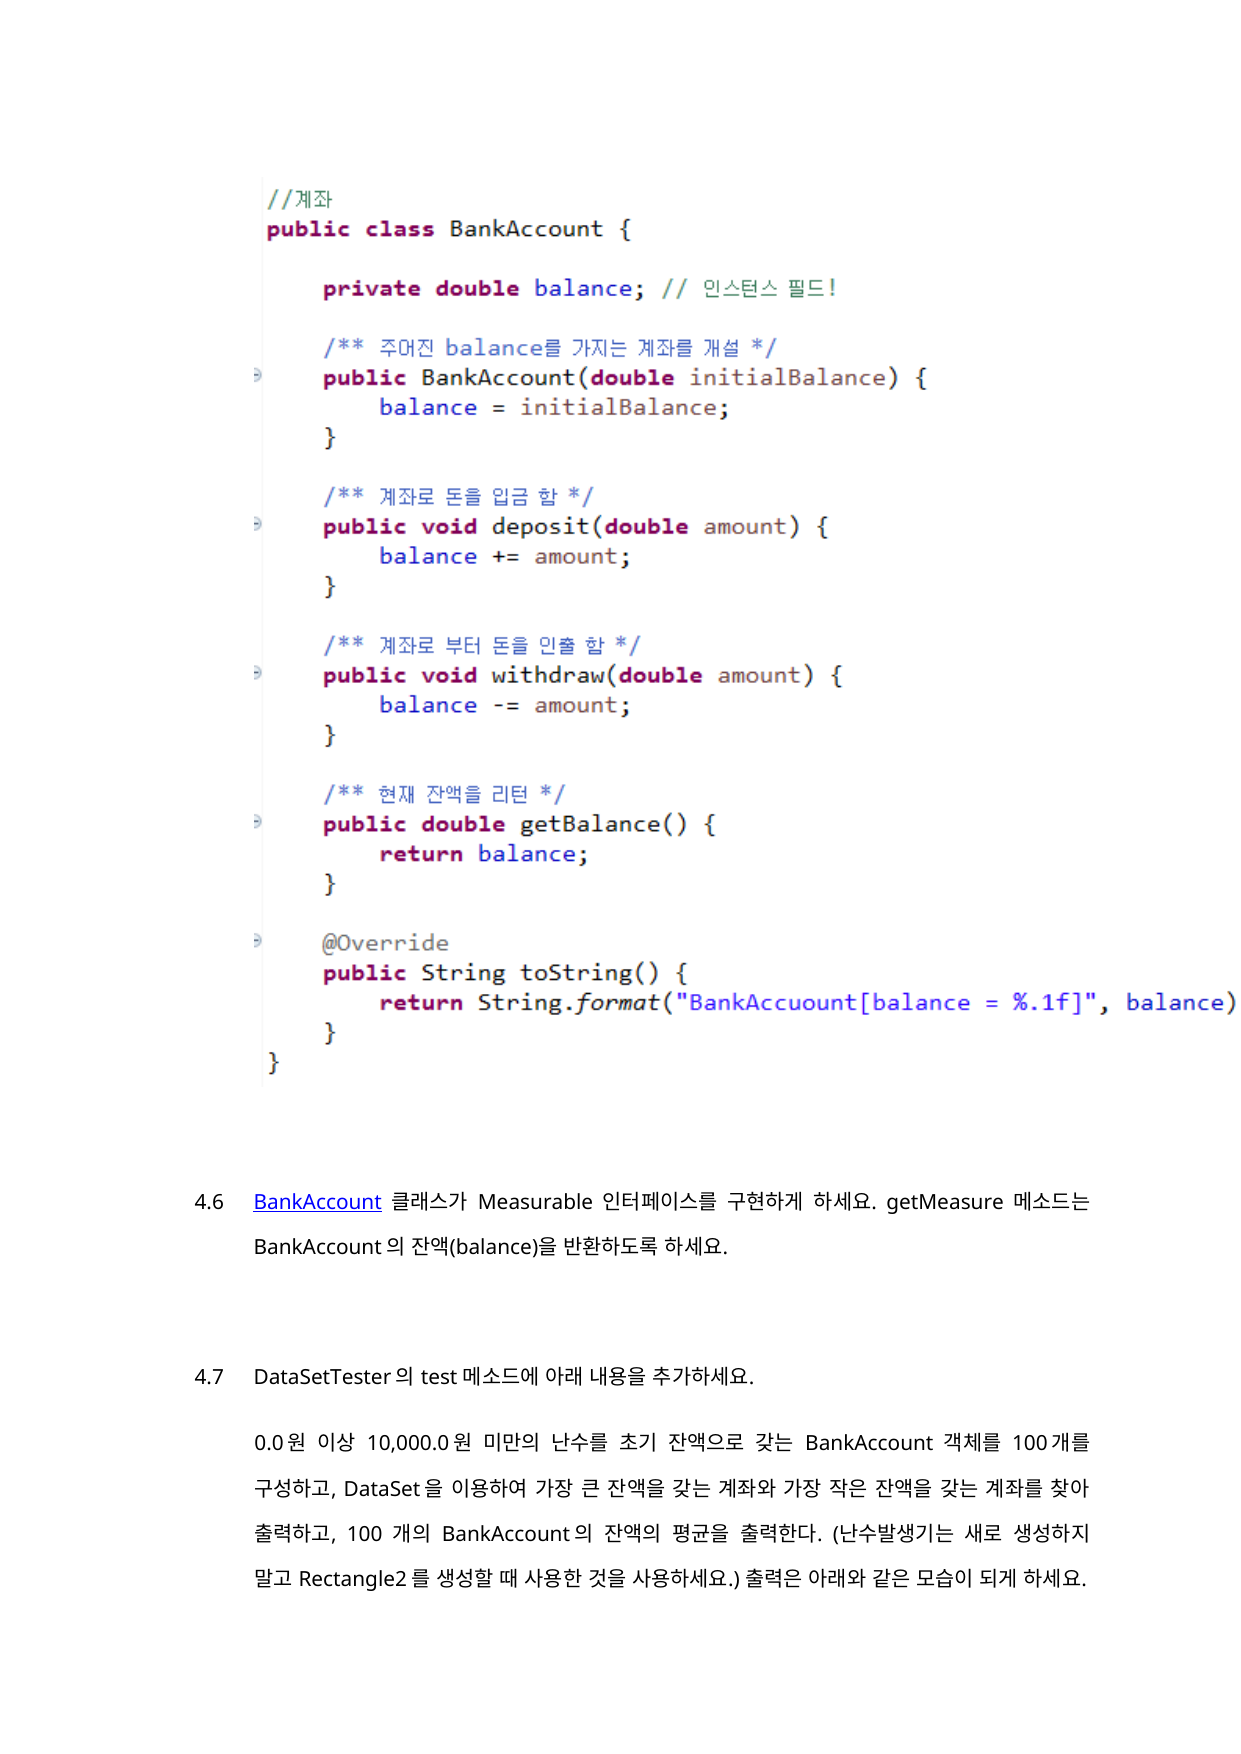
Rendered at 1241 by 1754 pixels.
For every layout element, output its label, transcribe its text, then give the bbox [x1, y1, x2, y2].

picture [254, 177, 1241, 1087]
list BankAccount 클래스가 Measurable 인터페이스를 구현하게 하세요. getMeasure 메소드는 BankAccount의 잔액(balance)을 반환하도록 하세요. [194, 1185, 1090, 1261]
list DataSetTester의 test 메소드에 아래 내용을 추가하세요. [194, 1360, 1090, 1390]
text 0.0원 이상 10,000.0원 미만의 난수를 초기 잔액으로 갖는 BankAccount 객체를 100개를 구성하고, DataSet을 이용하여 가장 큰 잔액을 갖는 계좌와 가장 작은 잔액을 갖는 계좌를 찾아 출력하고, 100 개의 BankAccount의 잔액의 평균을 출력한다. (난수발생기는 새로 생성하지 말고 Rectangle2를 생성할 때 사용한 것을 사용하세요.) 출력은 아래와 같은 모습이 되게 하세요. [254, 1426, 1090, 1593]
